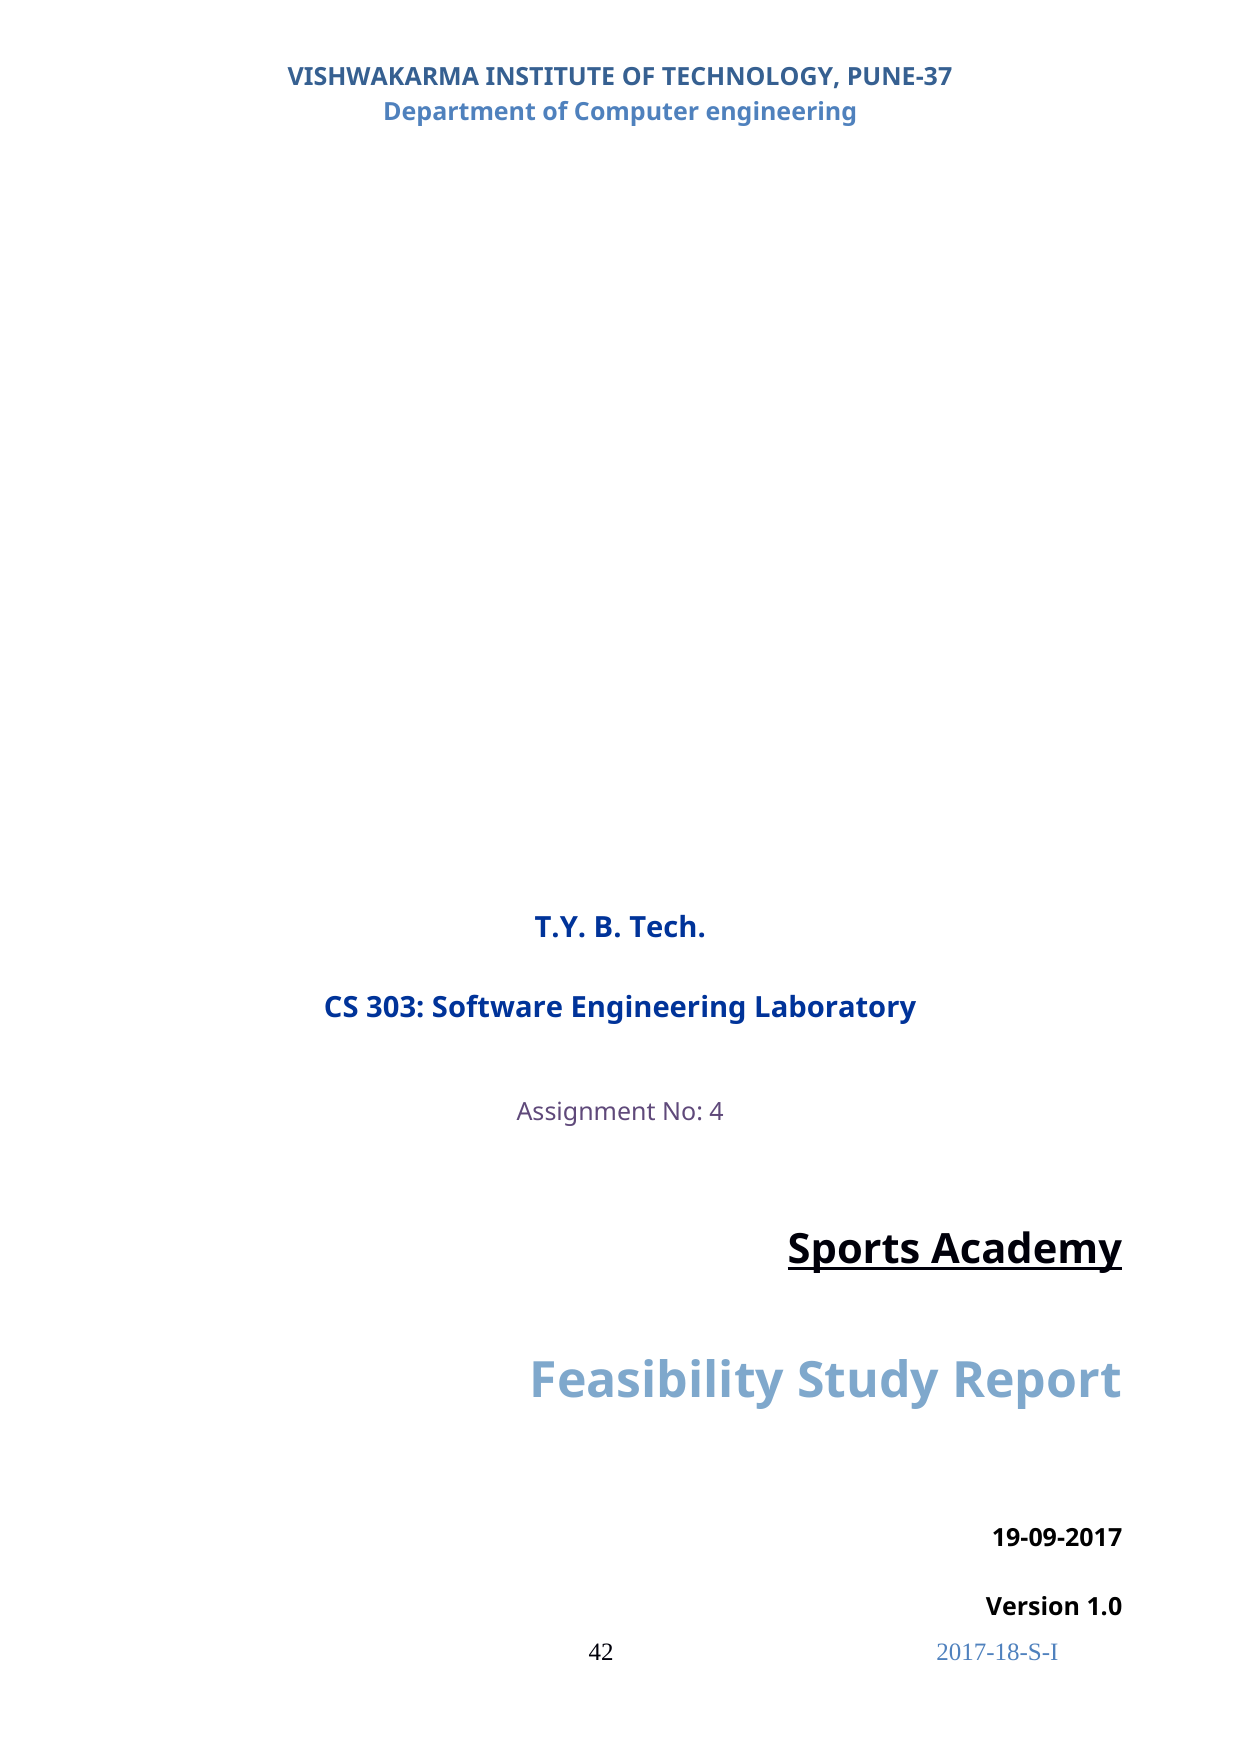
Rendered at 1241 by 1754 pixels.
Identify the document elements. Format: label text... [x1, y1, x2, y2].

text 19-09-2017 [118, 1520, 1122, 1554]
text Feasibility Study Report [118, 1344, 1122, 1412]
text CS 303: Software Engineering Laboratory [118, 986, 1122, 1026]
text T.Y. B. Tech. [118, 906, 1122, 946]
text Sports Academy [118, 1219, 1122, 1276]
text Assignment No: 4 [118, 1094, 1122, 1128]
text Version 1.0 [118, 1588, 1122, 1622]
